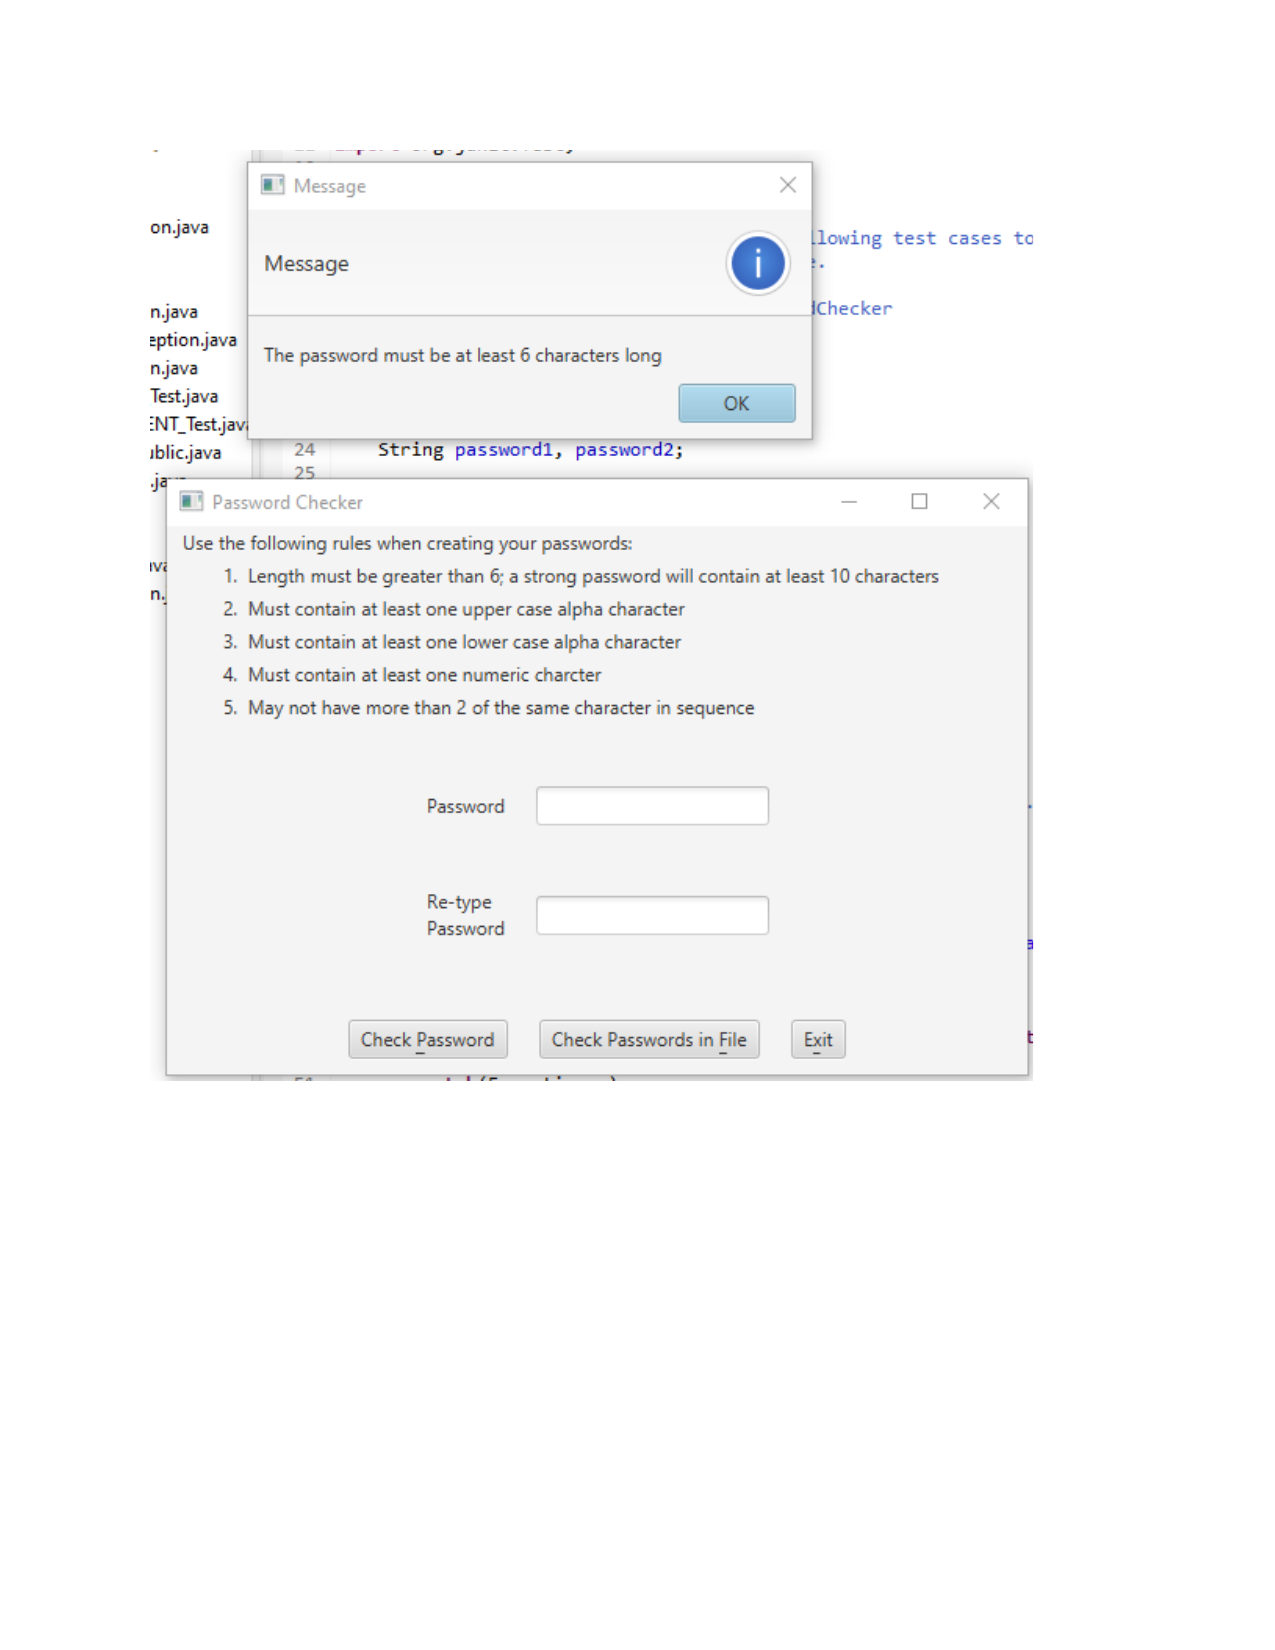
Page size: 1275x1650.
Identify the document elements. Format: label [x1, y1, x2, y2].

picture [150, 150, 1034, 1081]
